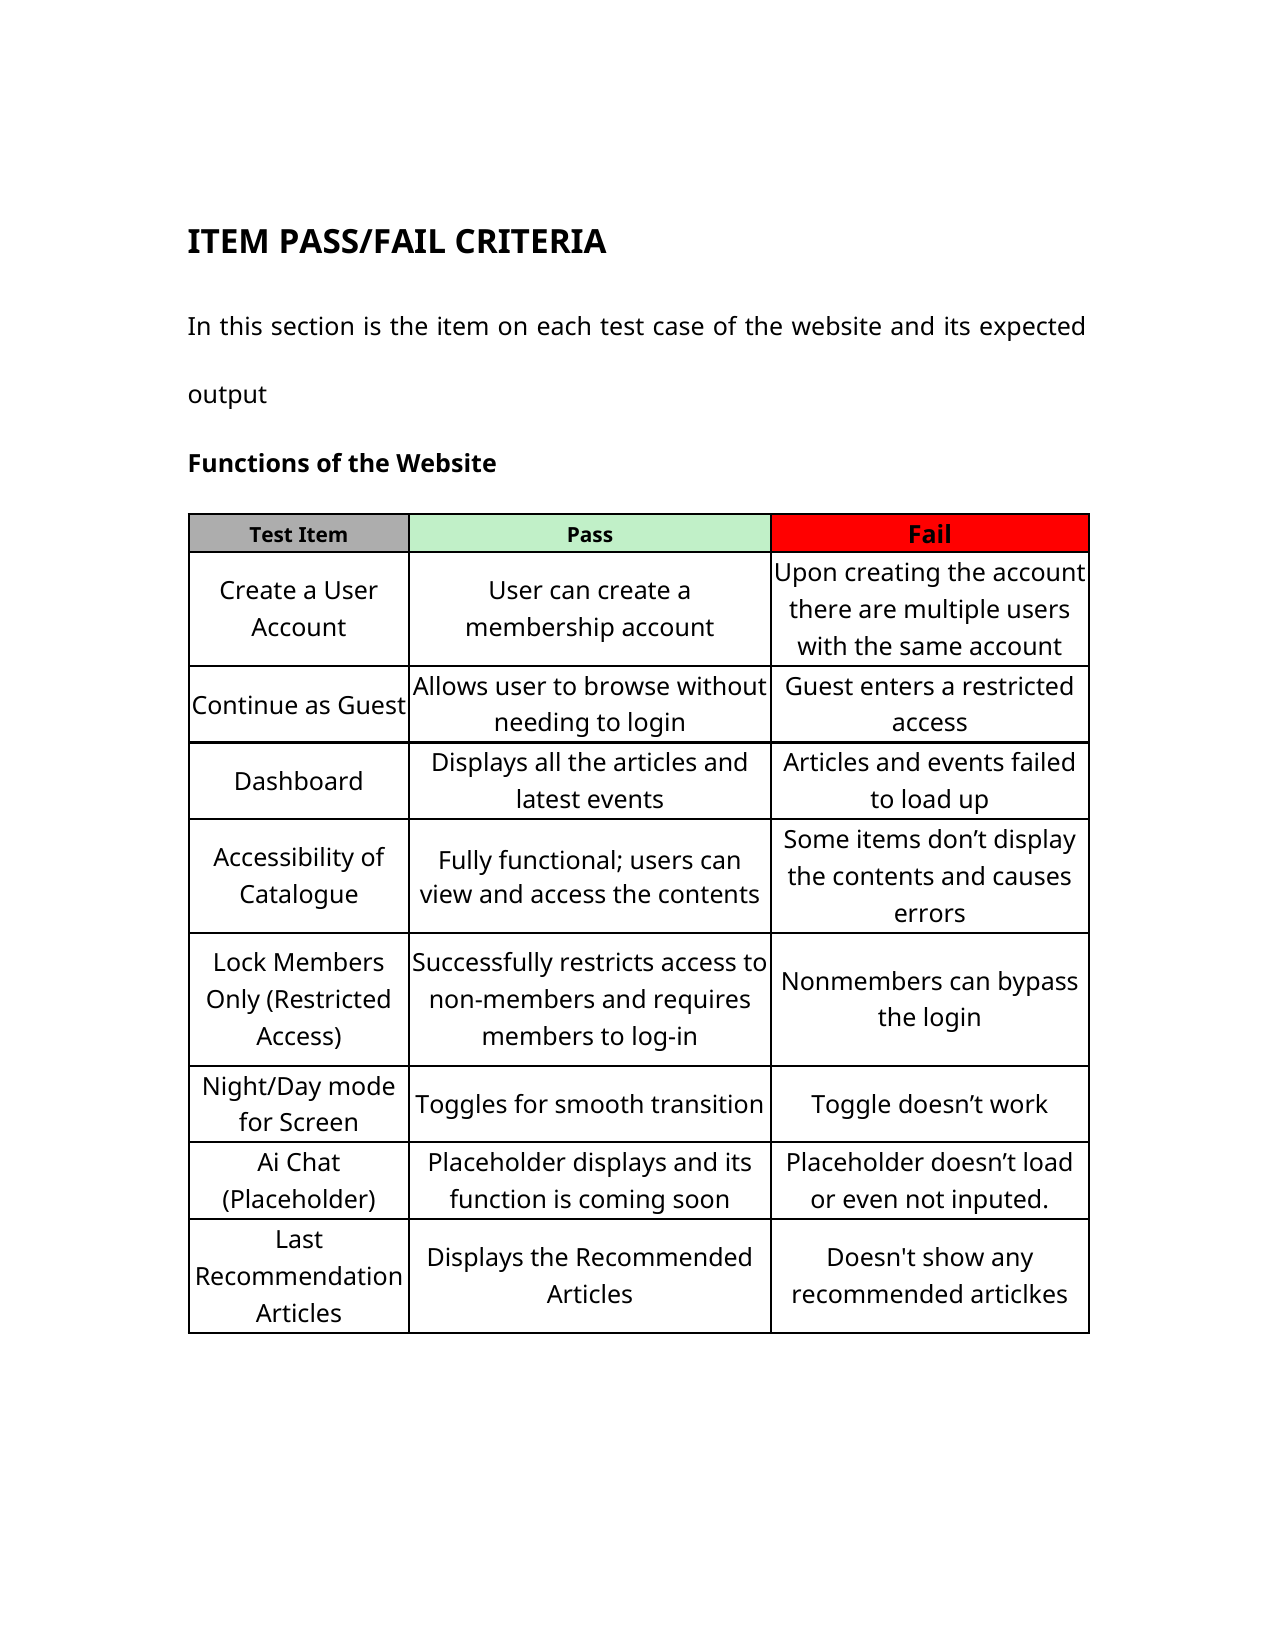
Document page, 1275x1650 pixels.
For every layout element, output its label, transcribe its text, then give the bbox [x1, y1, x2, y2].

table_cell Accessibility of Catalogue [190, 820, 408, 932]
table_cell Guest enters a restricted access [772, 667, 1088, 741]
table_cell Some items don’t display the contents and causes errors [772, 820, 1088, 932]
table_cell Ai Chat (Placeholder) [190, 1143, 408, 1218]
table_cell Doesn't show any recommended articlkes [772, 1220, 1088, 1332]
table_header Test Item [190, 515, 408, 551]
table_cell Night/Day mode for Screen [190, 1067, 408, 1141]
table_cell Nonmembers can bypass the login [772, 934, 1088, 1064]
table_cell Placeholder doesn’t load or even not inputed. [772, 1143, 1088, 1218]
text Functions of the Website [187, 445, 1087, 479]
table_cell Lock Members Only (Restricted Access) [190, 934, 408, 1064]
table_cell Allows user to browse without needing to login [410, 667, 770, 741]
table_header Fail [772, 515, 1088, 551]
table_cell Displays the Recommended Articles [410, 1220, 770, 1332]
table_header Pass [410, 515, 770, 551]
table_cell Articles and events failed to load up [772, 744, 1088, 818]
table_cell User can create a membership account [410, 553, 770, 664]
text ITEM PASS/FAIL CRITERIA [187, 218, 1087, 263]
table_cell Last Recommendation Articles [190, 1220, 408, 1332]
table_cell Toggle doesn’t work [772, 1067, 1088, 1141]
table_cell Toggles for smooth transition [410, 1067, 770, 1141]
table_cell Upon creating the account there are multiple users with the same account [772, 553, 1088, 664]
table_cell Continue as Guest [190, 667, 408, 741]
text In this section is the item on each test case of the website and its expected output [187, 309, 1087, 411]
table_cell Successfully restricts access to non-members and requires members to log-in [410, 934, 770, 1064]
table_cell Fully functional; users can view and access the contents [410, 820, 770, 932]
table_cell Create a User Account [190, 553, 408, 664]
table_cell Dashboard [190, 744, 408, 818]
table_cell Placeholder displays and its function is coming soon [410, 1143, 770, 1218]
table_cell Displays all the articles and latest events [410, 744, 770, 818]
